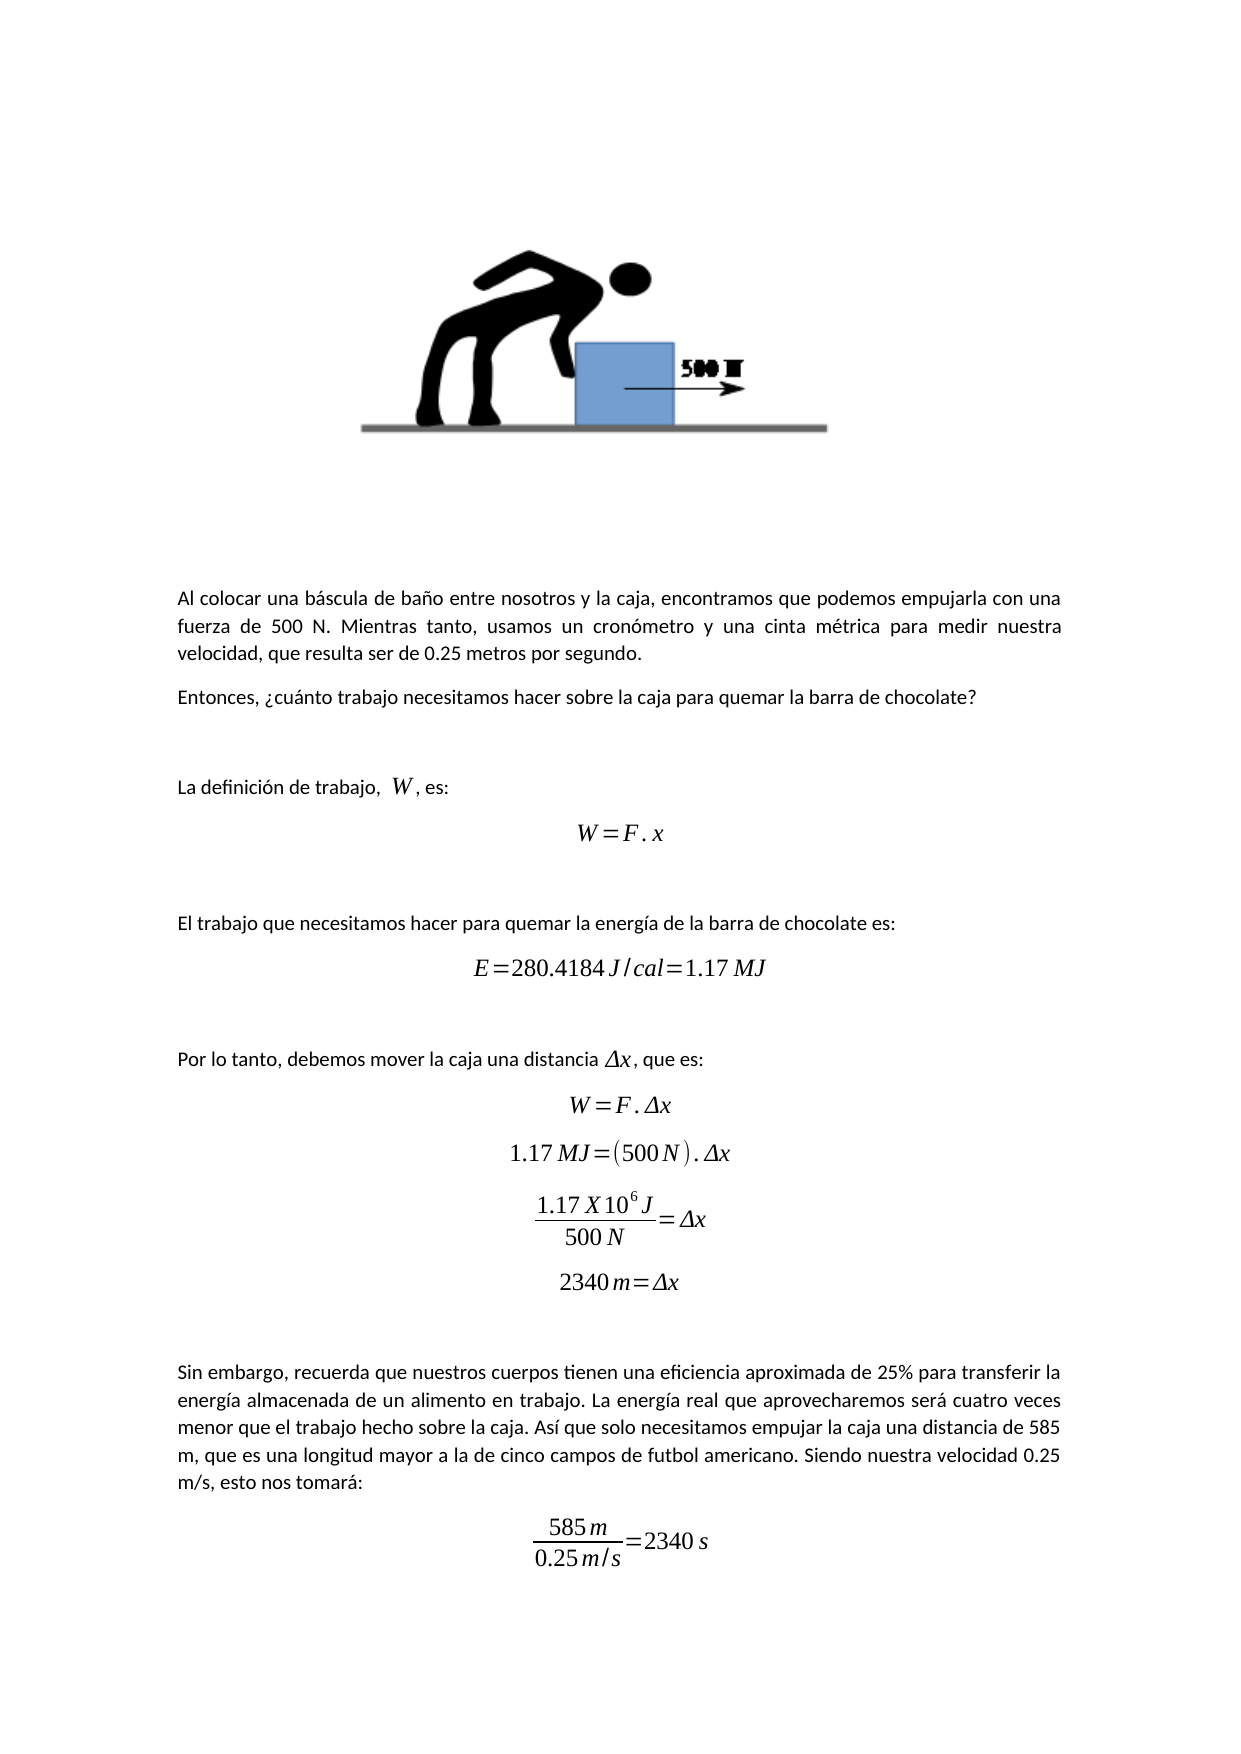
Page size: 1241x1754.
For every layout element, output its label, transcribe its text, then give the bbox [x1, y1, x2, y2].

text Entonces, ¿cuánto trabajo necesitamos hacer sobre la caja para quemar la barra de chocolate? [177, 684, 1063, 710]
picture [320, 147, 920, 523]
text Al colocar una báscula de baño entre nosotros y la caja, encontramos que podemos empujarla con una fuerza de 500 N. Mientras tanto, usamos un cronómetro y una cinta métrica para medir nuestra velocidad, que resulta ser de 0.25 metros por segundo. [177, 586, 1063, 666]
text El trabajo que necesitamos hacer para quemar la energía de la barra de chocolate es: [177, 910, 1063, 936]
text La definición de trabajo, , es: [177, 772, 1063, 801]
text Sin embargo, recuerda que nuestros cuerpos tienen una eficiencia aproximada de 25% para transferir la energía almacenada de un alimento en trabajo. La energía real que aprovecharemos será cuatro veces menor que el trabajo hecho sobre la caja. Así que solo necesitamos empujar la caja una distancia de 585 m, que es una longitud mayor a la de cinco campos de futbol americano. Siendo nuestra velocidad 0.25 m/s, esto nos tomará: [177, 1359, 1063, 1494]
text Por lo tanto, debemos mover la caja una distancia , que es: [177, 1045, 1063, 1073]
